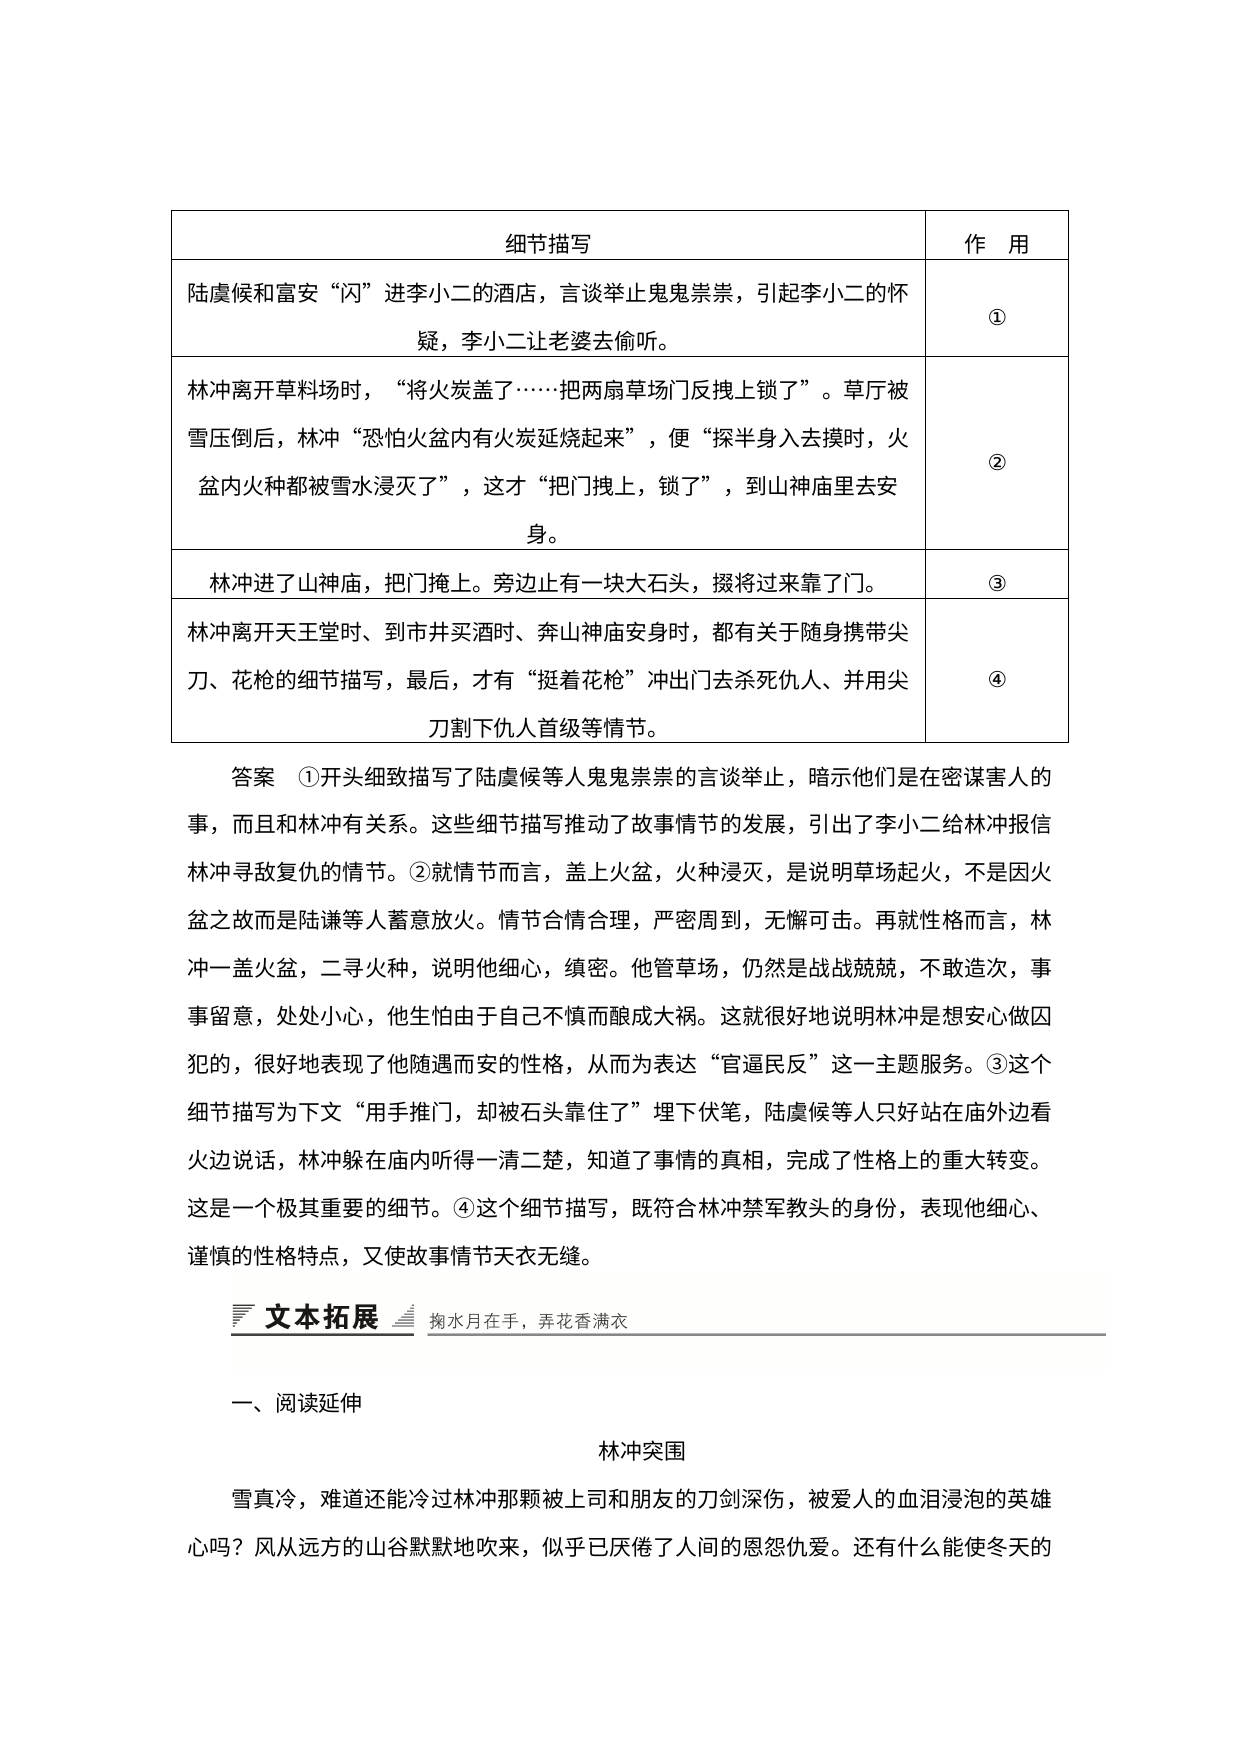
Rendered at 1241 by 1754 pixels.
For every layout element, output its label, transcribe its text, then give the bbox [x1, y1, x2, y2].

text 答案 ①开头细致描写了陆虞候等人鬼鬼祟祟的言谈举止，暗示他们是在密谋害人的事，而且和林冲有关系。这些细节描写推动了故事情节的发展，引出了李小二给林冲报信、林冲寻敌复仇的情节。②就情节而言，盖上火盆，火种浸灭，是说明草场起火，不是因火盆之故而是陆谦等人蓄意放火。情节合情合理，严密周到，无懈可击。再就性格而言，林冲一盖火盆，二寻火种，说明他细心，缜密。他管草场，仍然是战战兢兢，不敢造次，事事留意，处处小心，他生怕由于自己不慎而酿成大祸。这就很好地说明林冲是想安心做囚犯的，很好地表现了他随遇而安的性格，从而为表达“官逼民反”这一主题服务。③这个细节描写为下文“用手推门，却被石头靠住了”埋下伏笔，陆虞候等人只好站在庙外边看火边说话，林冲躲在庙内听得一清二楚，知道了事情的真相，完成了性格上的重大转变。这是一个极其重要的细节。④这个细节描写，既符合林冲禁军教头的身份，表现他细心、谨慎的性格特点，又使故事情节天衣无缝。 [187, 743, 1053, 1270]
picture [231, 1270, 1106, 1370]
table_cell 陆虞候和富安“闪”进李小二的酒店，言谈举止鬼鬼祟祟，引起李小二的怀疑，李小二让老婆去偷听。 [172, 260, 925, 356]
table_cell 林冲离开天王堂时、到市井买酒时、奔山神庙安身时，都有关于随身携带尖刀、花枪的细节描写，最后，才有“挺着花枪”冲出门去杀死仇人、并用尖刀割下仇人首级等情节。 [172, 599, 925, 742]
table_cell 林冲离开草料场时，“将火炭盖了……把两扇草场门反拽上锁了”。草厅被雪压倒后，林冲“恐怕火盆内有火炭延烧起来”，便“探半身入去摸时，火盆内火种都被雪水浸灭了”，这才“把门拽上，锁了”，到山神庙里去安身。 [172, 357, 925, 548]
table_cell ③ [926, 550, 1068, 597]
table_cell ② [926, 357, 1068, 548]
table_cell 林冲进了山神庙，把门掩上。旁边止有一块大石头，掇将过来靠了门。 [172, 550, 925, 597]
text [187, 1466, 1053, 1562]
table_cell ④ [926, 599, 1068, 742]
table_cell ① [926, 260, 1068, 356]
table_header 细节描写 [172, 211, 925, 259]
text 林冲突围 [187, 1418, 1053, 1466]
text 一、阅读延伸 [187, 1370, 1053, 1418]
table_header 作 用 [926, 211, 1068, 259]
